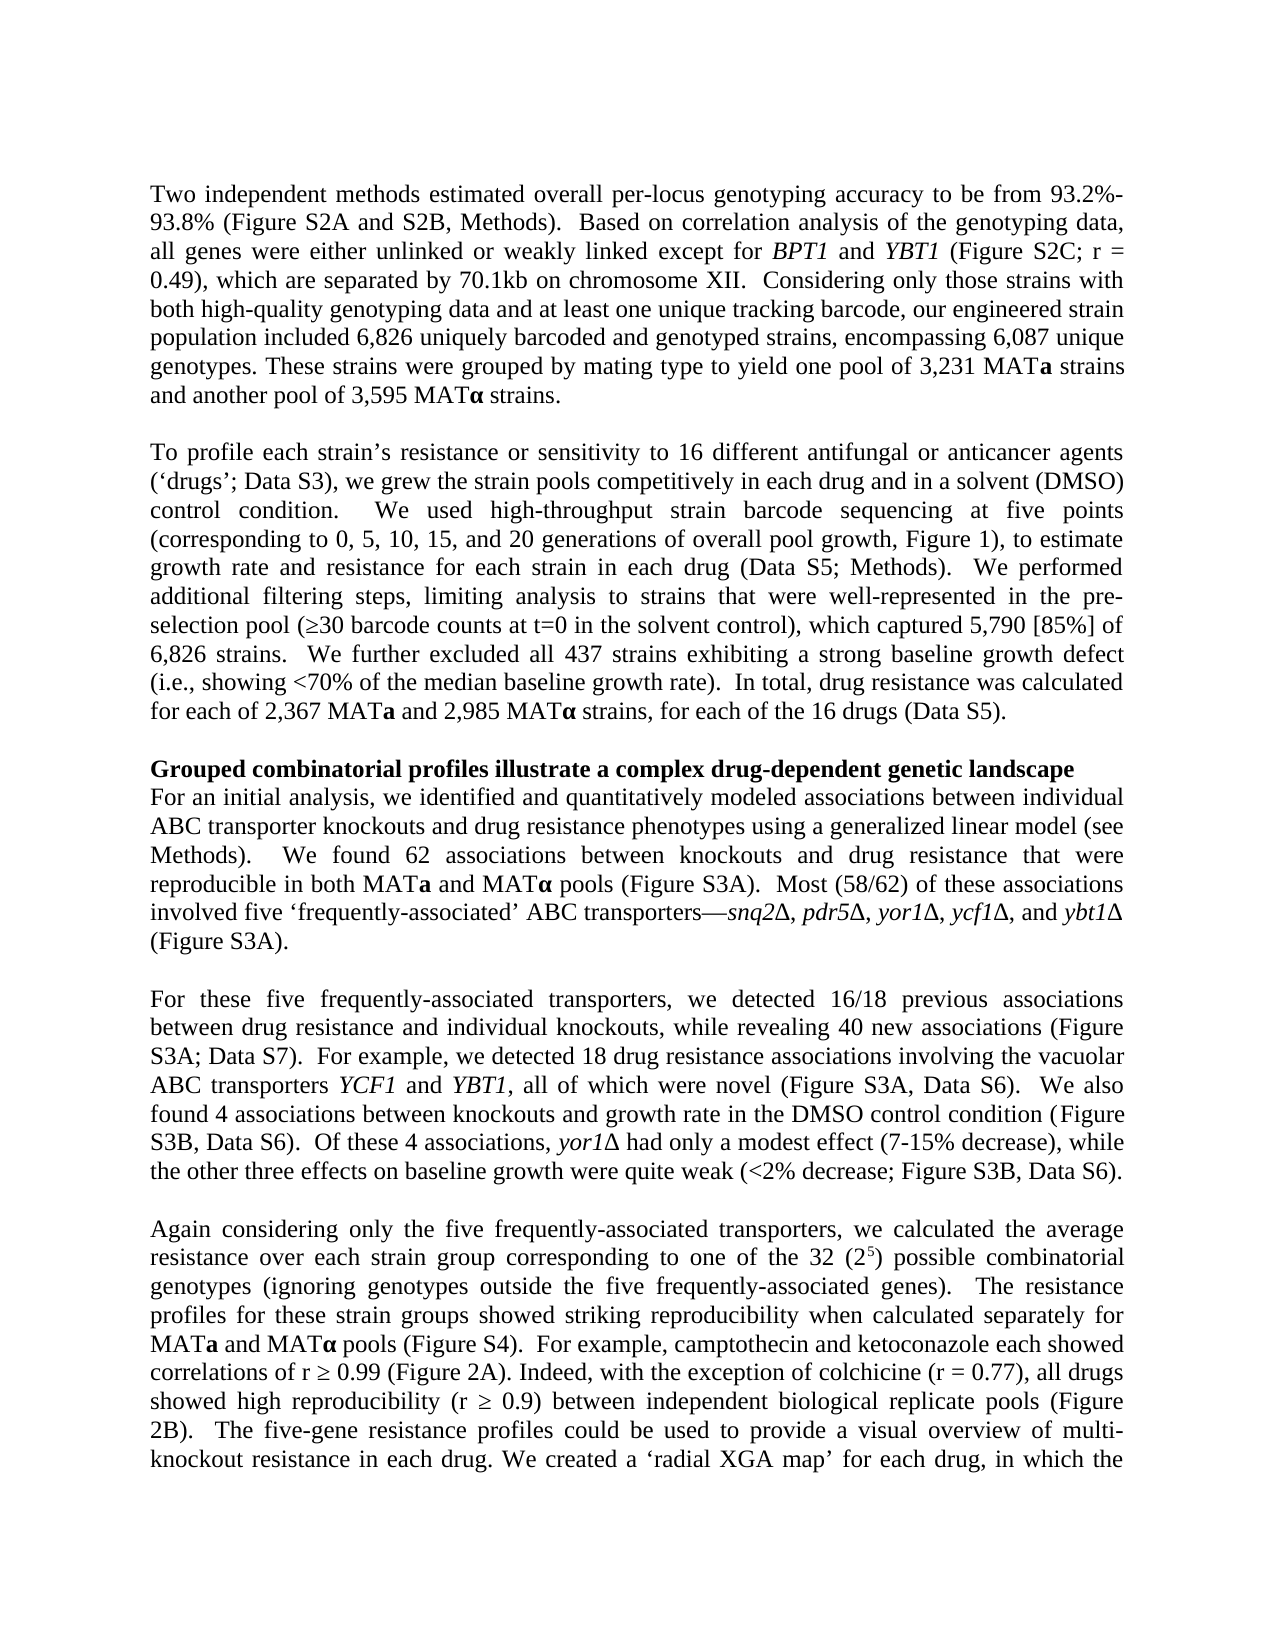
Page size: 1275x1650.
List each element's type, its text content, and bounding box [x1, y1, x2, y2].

text Two independent methods estimated overall per-locus genotyping accuracy to be from 93.2%-93.8% (Figure S2A and S2B, Methods). Based on correlation analysis of the genotyping data, all genes were either unlinked or weakly linked except for BPT1 and YBT1 (Figure S2C; r = 0.49), which are separated by 70.1kb on chromosome XII. Considering only those strains with both high-quality genotyping data and at least one unique tracking barcode, our engineered strain population included 6,826 uniquely barcoded and genotyped strains, encompassing 6,087 unique genotypes. These strains were grouped by mating type to yield one pool of 3,231 MATa strains and another pool of 3,595 MATα strains. [150, 179, 1125, 409]
text To profile each strain’s resistance or sensitivity to 16 different antifungal or anticancer agents (‘drugs’; Data S3), we grew the strain pools competitively in each drug and in a solvent (DMSO) control condition. We used high-throughput strain barcode sequencing at five points (corresponding to 0, 5, 10, 15, and 20 generations of overall pool growth, Figure 1), to estimate growth rate and resistance for each strain in each drug (Data S5; Methods). We performed additional filtering steps, limiting analysis to strains that were well-represented in the pre-selection pool (≥30 barcode counts at t=0 in the solvent control), which captured 5,790 [85%] of 6,826 strains. We further excluded all 437 strains exhibiting a strong baseline growth defect (i.e., showing <70% of the median baseline growth rate). In total, drug resistance was calculated for each of 2,367 MATa and 2,985 MATα strains, for each of the 16 drugs (Data S5). [150, 437, 1125, 725]
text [150, 1185, 1125, 1472]
text For an initial analysis, we identified and quantitatively modeled associations between individual ABC transporter knockouts and drug resistance phenotypes using a generalized linear model (see Methods). We found 62 associations between knockouts and drug resistance that were reproducible in both MATa and MATα pools (Figure S3A). Most (58/62) of these associations involved five ‘frequently-associated’ ABC transporters—snq2∆, pdr5∆, yor1∆, ycf1∆, and ybt1∆ (Figure S3A). [150, 782, 1125, 955]
text For these five frequently-associated transporters, we detected 16/18 previous associations between drug resistance and individual knockouts, while revealing 40 new associations (Figure S3A; Data S7). For example, we detected 18 drug resistance associations involving the vacuolar ABC transporters YCF1 and YBT1, all of which were novel (Figure S3A, Data S6). We also found 4 associations between knockouts and growth rate in the DMSO control condition (Figure S3B, Data S6). Of these 4 associations, yor1∆ had only a modest effect (7-15% decrease), while the other three effects on baseline growth were quite weak (<2% decrease; Figure S3B, Data S6). [150, 984, 1125, 1185]
text Grouped combinatorial profiles illustrate a complex drug-dependent genetic landscape [150, 754, 1125, 782]
